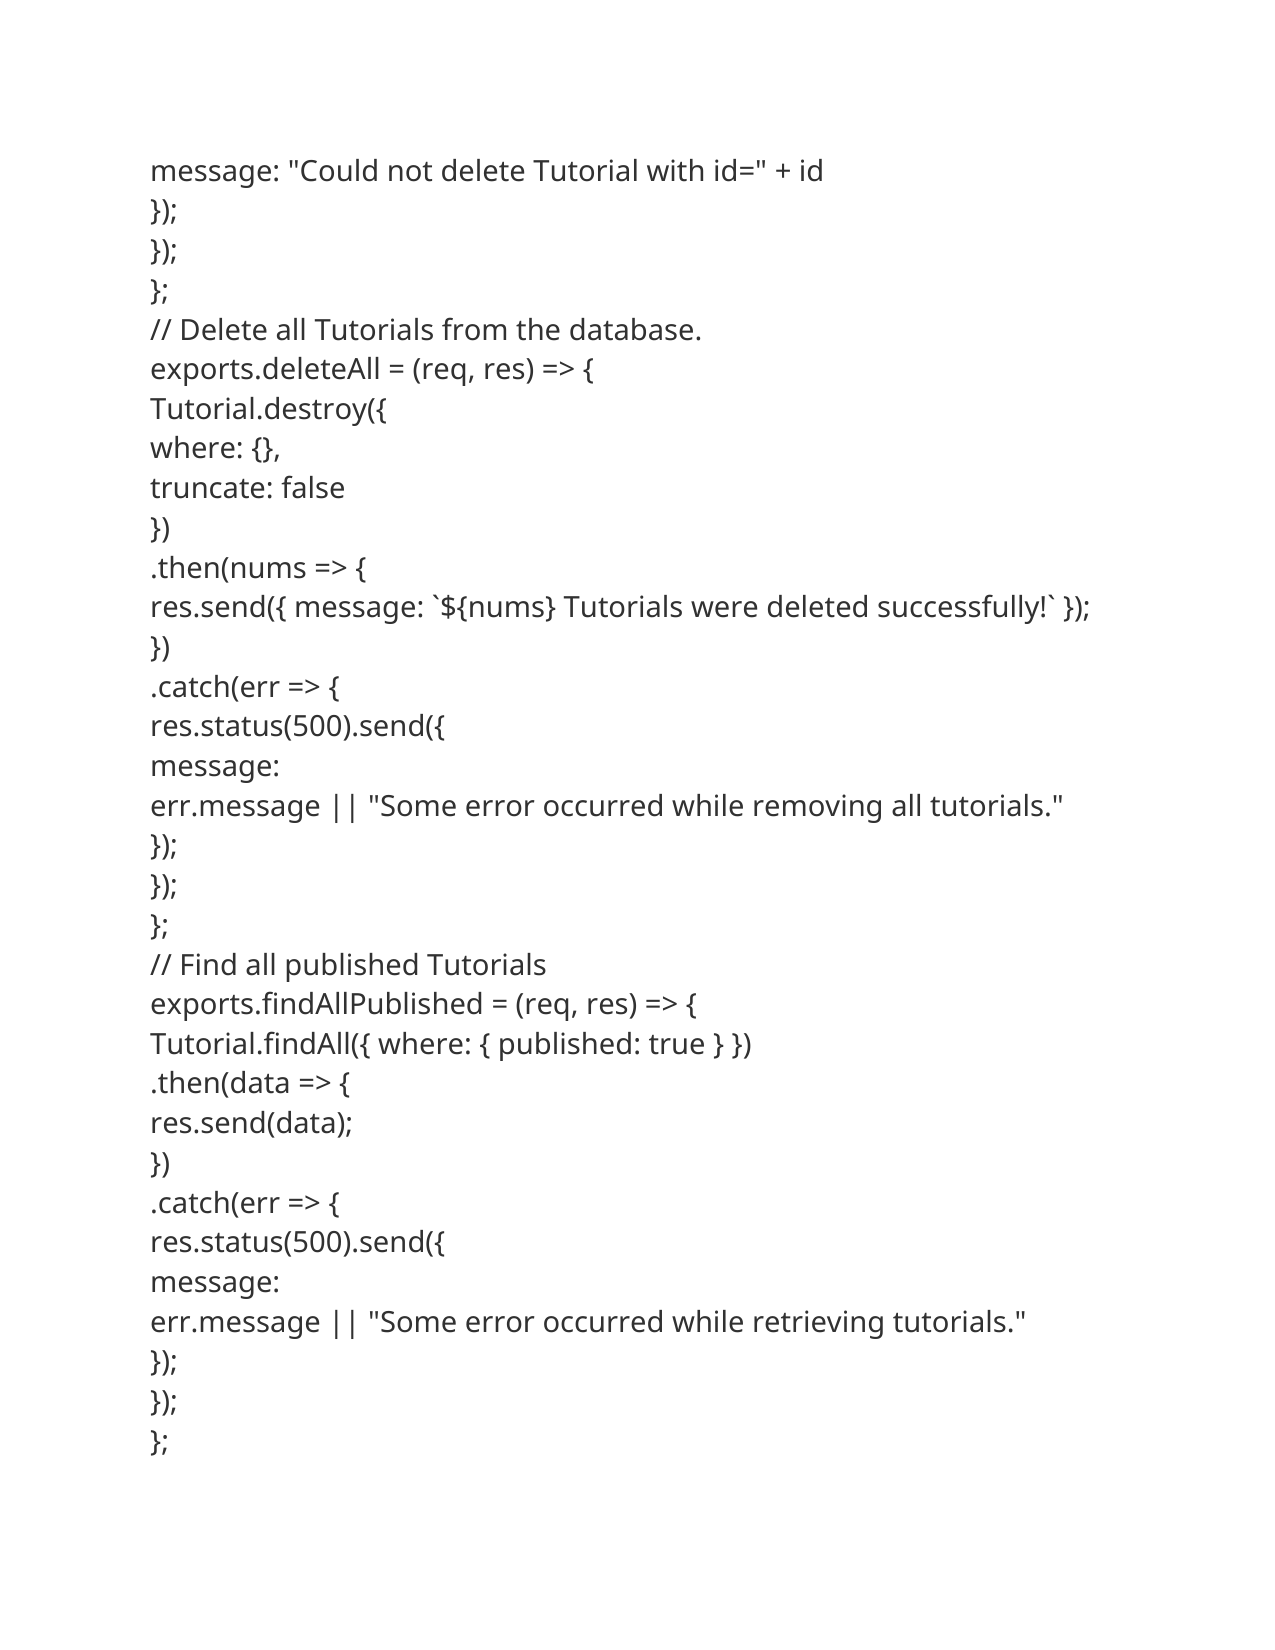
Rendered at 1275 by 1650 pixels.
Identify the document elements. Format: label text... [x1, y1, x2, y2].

text }); [150, 825, 1125, 864]
text exports.deleteAll = (req, res) => { [150, 348, 1125, 388]
text }); [150, 190, 1125, 229]
text }; [150, 1420, 1125, 1460]
text }); [150, 1341, 1125, 1380]
text .catch(err => { [150, 666, 1125, 706]
text where: {}, [150, 428, 1125, 467]
text message: "Could not delete Tutorial with id=" + id [150, 150, 1125, 190]
text }; [150, 269, 1125, 309]
text err.message || "Some error occurred while removing all tutorials." [150, 785, 1125, 825]
text .then(nums => { [150, 547, 1125, 587]
text // Delete all Tutorials from the database. [150, 309, 1125, 348]
text }); [150, 229, 1125, 269]
text }); [150, 1380, 1125, 1420]
text exports.findAllPublished = (req, res) => { [150, 983, 1125, 1023]
text .then(data => { [150, 1063, 1125, 1102]
text }) [150, 1142, 1125, 1182]
text }; [150, 904, 1125, 944]
text // Find all published Tutorials [150, 944, 1125, 983]
text }) [150, 626, 1125, 666]
text res.send({ message: `${nums} Tutorials were deleted successfully!` }); [150, 587, 1125, 626]
text Tutorial.findAll({ where: { published: true } }) [150, 1023, 1125, 1063]
text Tutorial.destroy({ [150, 388, 1125, 428]
text res.send(data); [150, 1102, 1125, 1142]
text .catch(err => { [150, 1182, 1125, 1222]
text truncate: false [150, 467, 1125, 507]
text err.message || "Some error occurred while retrieving tutorials." [150, 1301, 1125, 1341]
text message: [150, 1261, 1125, 1301]
text }); [150, 864, 1125, 904]
text res.status(500).send({ [150, 1222, 1125, 1261]
text message: [150, 745, 1125, 785]
text }) [150, 507, 1125, 547]
text res.status(500).send({ [150, 706, 1125, 745]
